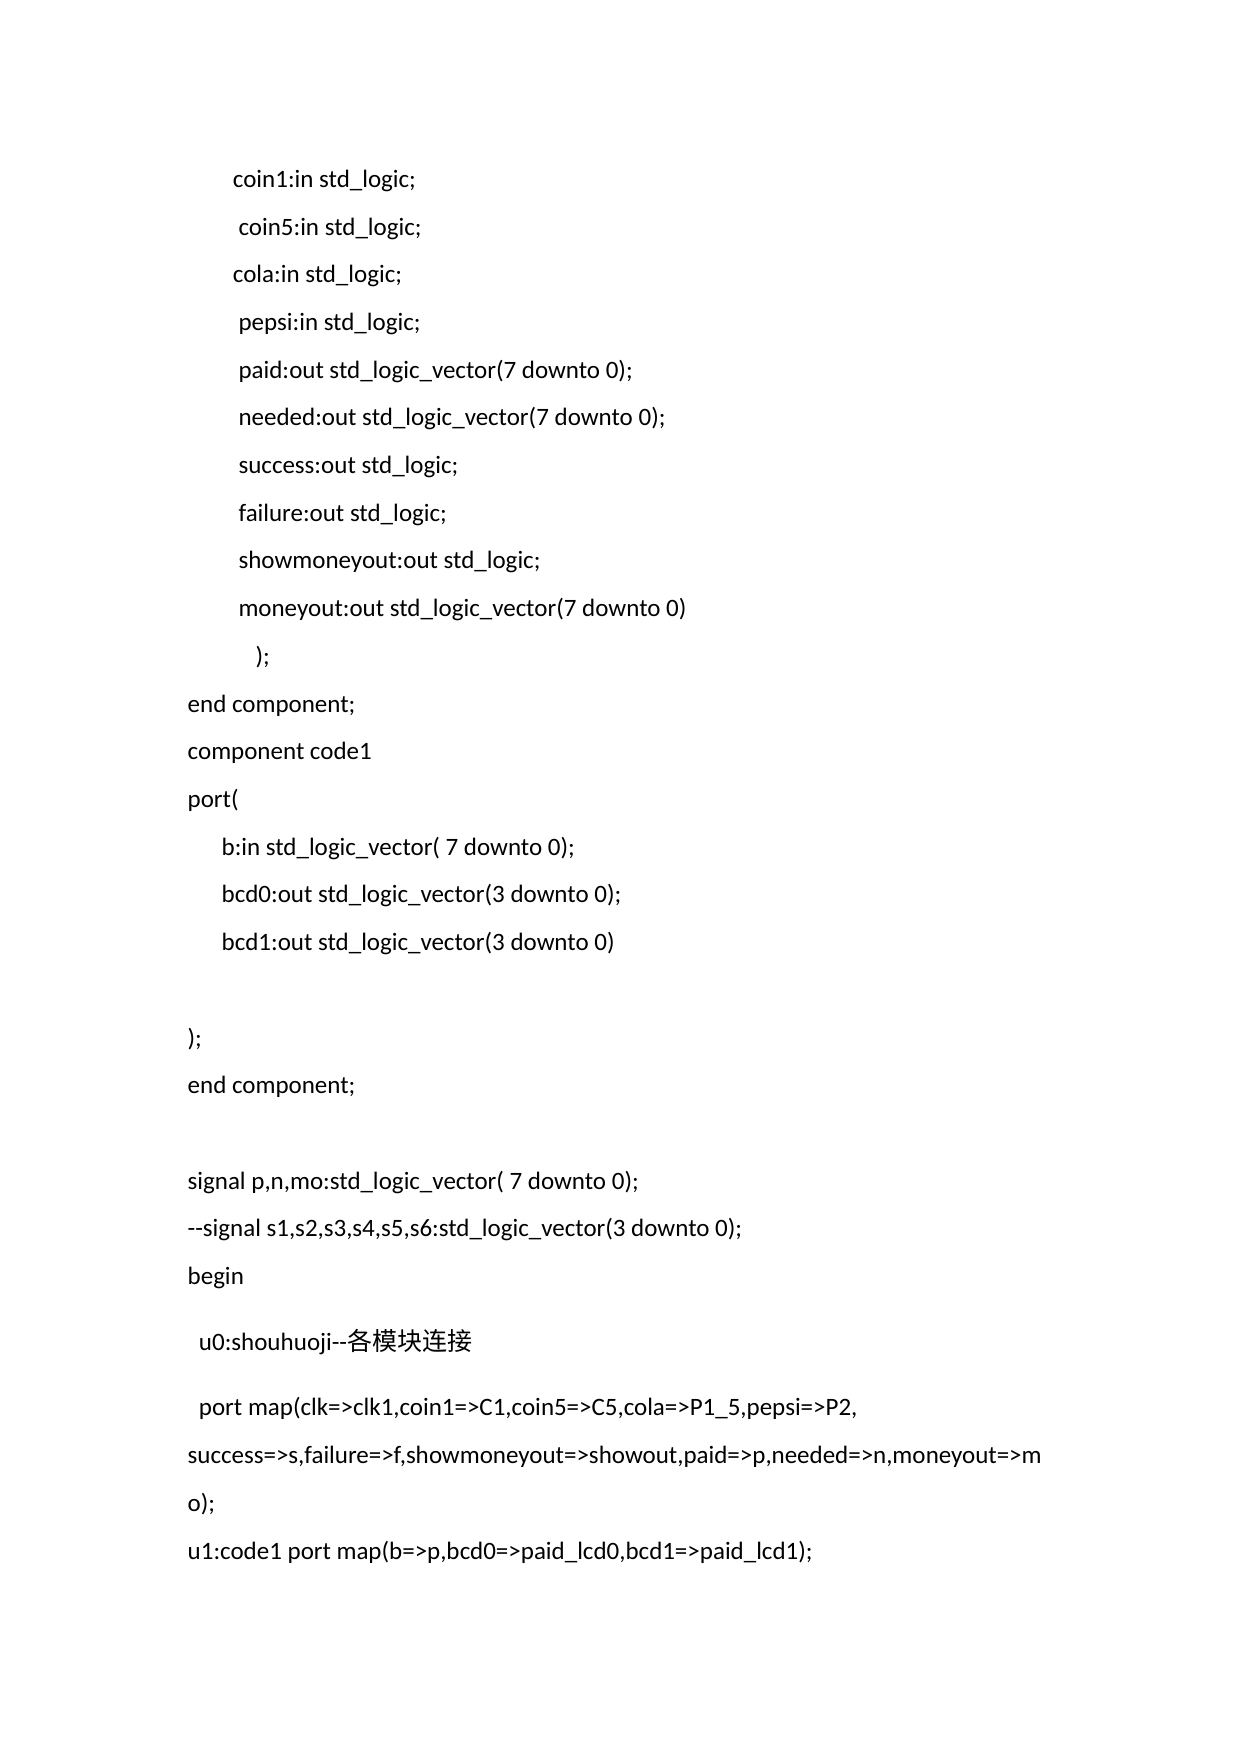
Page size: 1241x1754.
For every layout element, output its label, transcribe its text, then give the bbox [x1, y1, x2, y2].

text u0:shouhuoji--各模块连接 [187, 1307, 1053, 1372]
text pepsi:in std_logic; [187, 305, 1053, 338]
text needed:out std_logic_vector(7 downto 0); [187, 401, 1053, 433]
text end component; [187, 687, 1053, 719]
text paid:out std_logic_vector(7 downto 0); [187, 353, 1053, 385]
text component code1 [187, 734, 1053, 767]
text success:out std_logic; [187, 448, 1053, 481]
text failure:out std_logic; [187, 496, 1053, 528]
text --signal s1,s2,s3,s4,s5,s6:std_logic_vector(3 downto 0); [187, 1212, 1053, 1244]
text cola:in std_logic; [187, 257, 1053, 290]
text port( [187, 782, 1053, 815]
text bcd0:out std_logic_vector(3 downto 0); [187, 878, 1053, 910]
text port map(clk=>clk1,coin1=>C1,coin5=>C5,cola=>P1_5,pepsi=>P2, [187, 1390, 1053, 1423]
text showmoneyout:out std_logic; [187, 544, 1053, 576]
text ); [187, 1021, 1053, 1053]
text b:in std_logic_vector( 7 downto 0); [187, 830, 1053, 862]
text coin1:in std_logic; [187, 162, 1053, 194]
text signal p,n,mo:std_logic_vector( 7 downto 0); [187, 1164, 1053, 1196]
text begin [187, 1259, 1053, 1292]
text moneyout:out std_logic_vector(7 downto 0) [187, 591, 1053, 624]
text coin5:in std_logic; [187, 210, 1053, 242]
text bcd1:out std_logic_vector(3 downto 0) [187, 925, 1053, 958]
text ); [187, 639, 1053, 672]
text end component; [187, 1068, 1053, 1101]
text u1:code1 port map(b=>p,bcd0=>paid_lcd0,bcd1=>paid_lcd1); [187, 1534, 1053, 1567]
text success=>s,failure=>f,showmoneyout=>showout,paid=>p,needed=>n,moneyout=>mo); [187, 1438, 1053, 1519]
